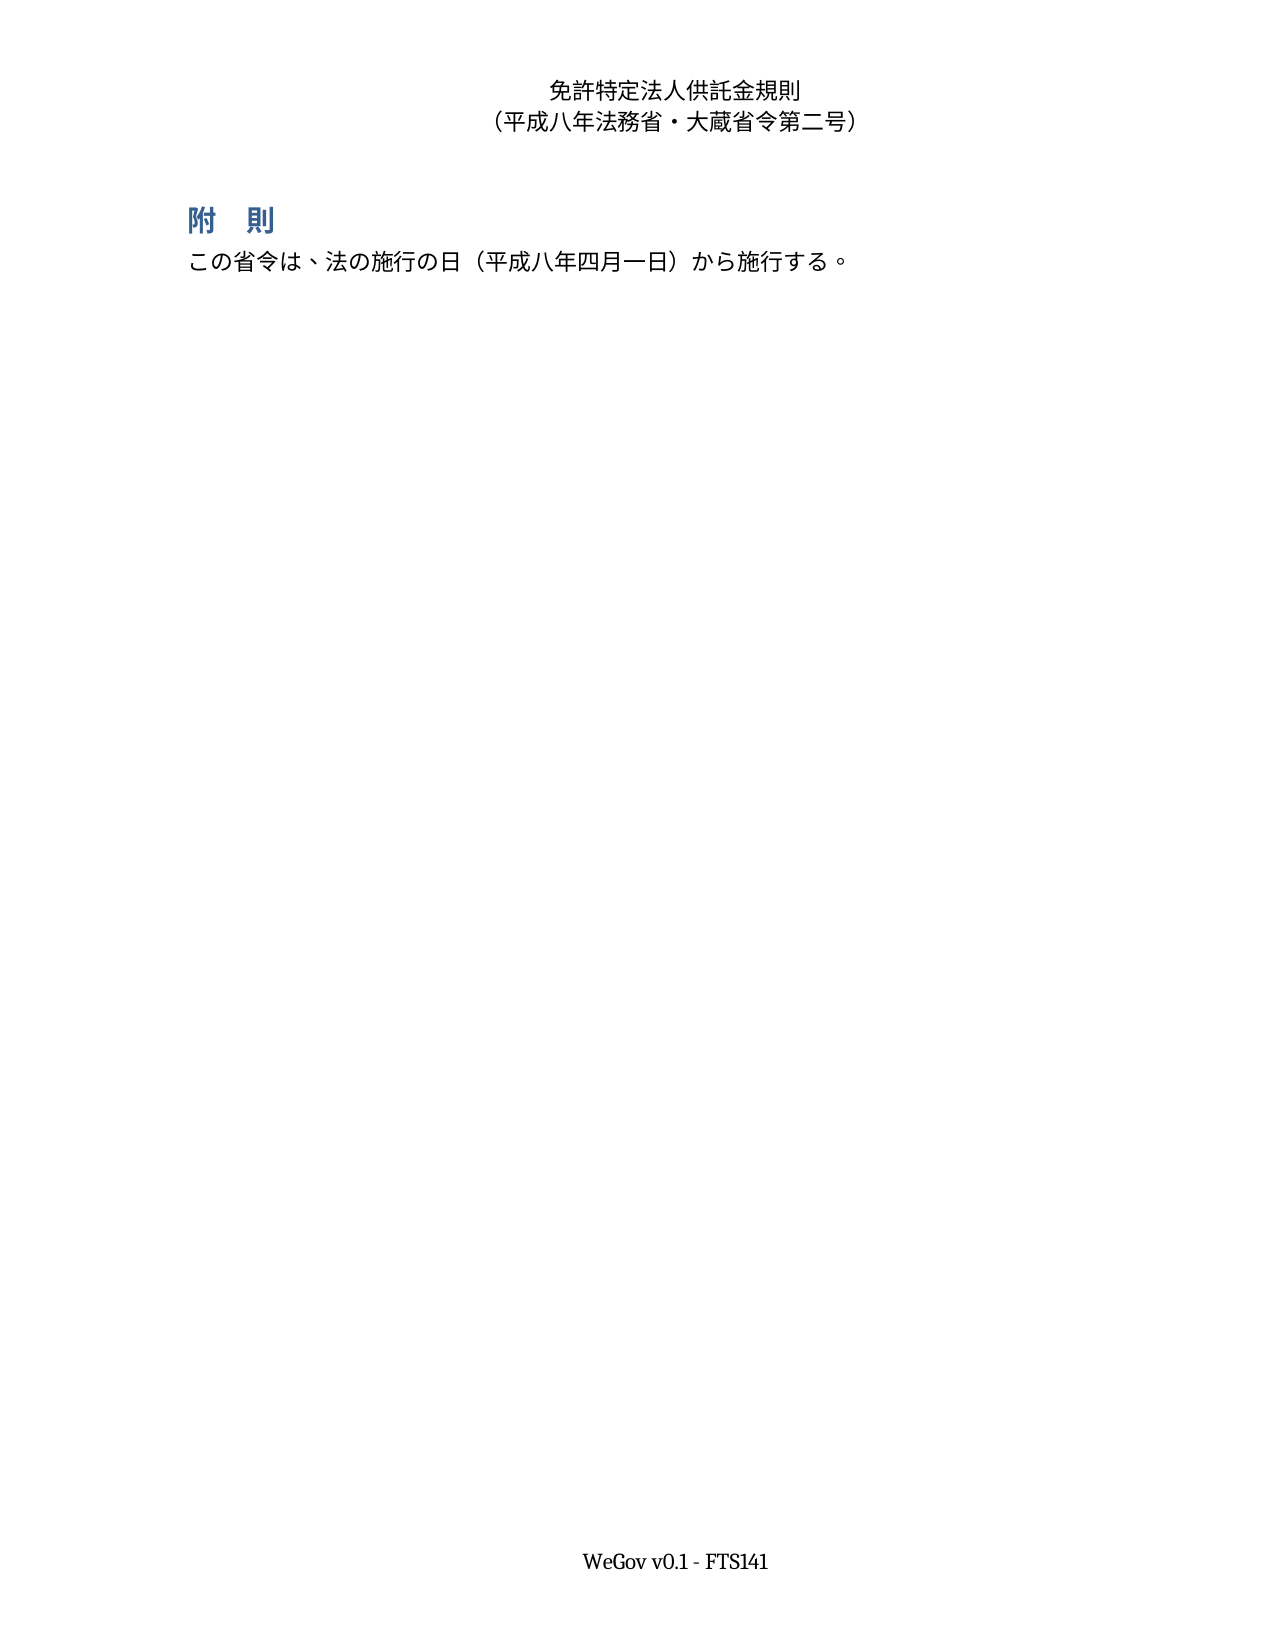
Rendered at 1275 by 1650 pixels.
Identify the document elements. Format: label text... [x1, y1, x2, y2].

text この省令は、法の施行の日（平成八年四月一日）から施行する。 [187, 246, 1087, 277]
subtitle 附 則 [187, 200, 1087, 240]
